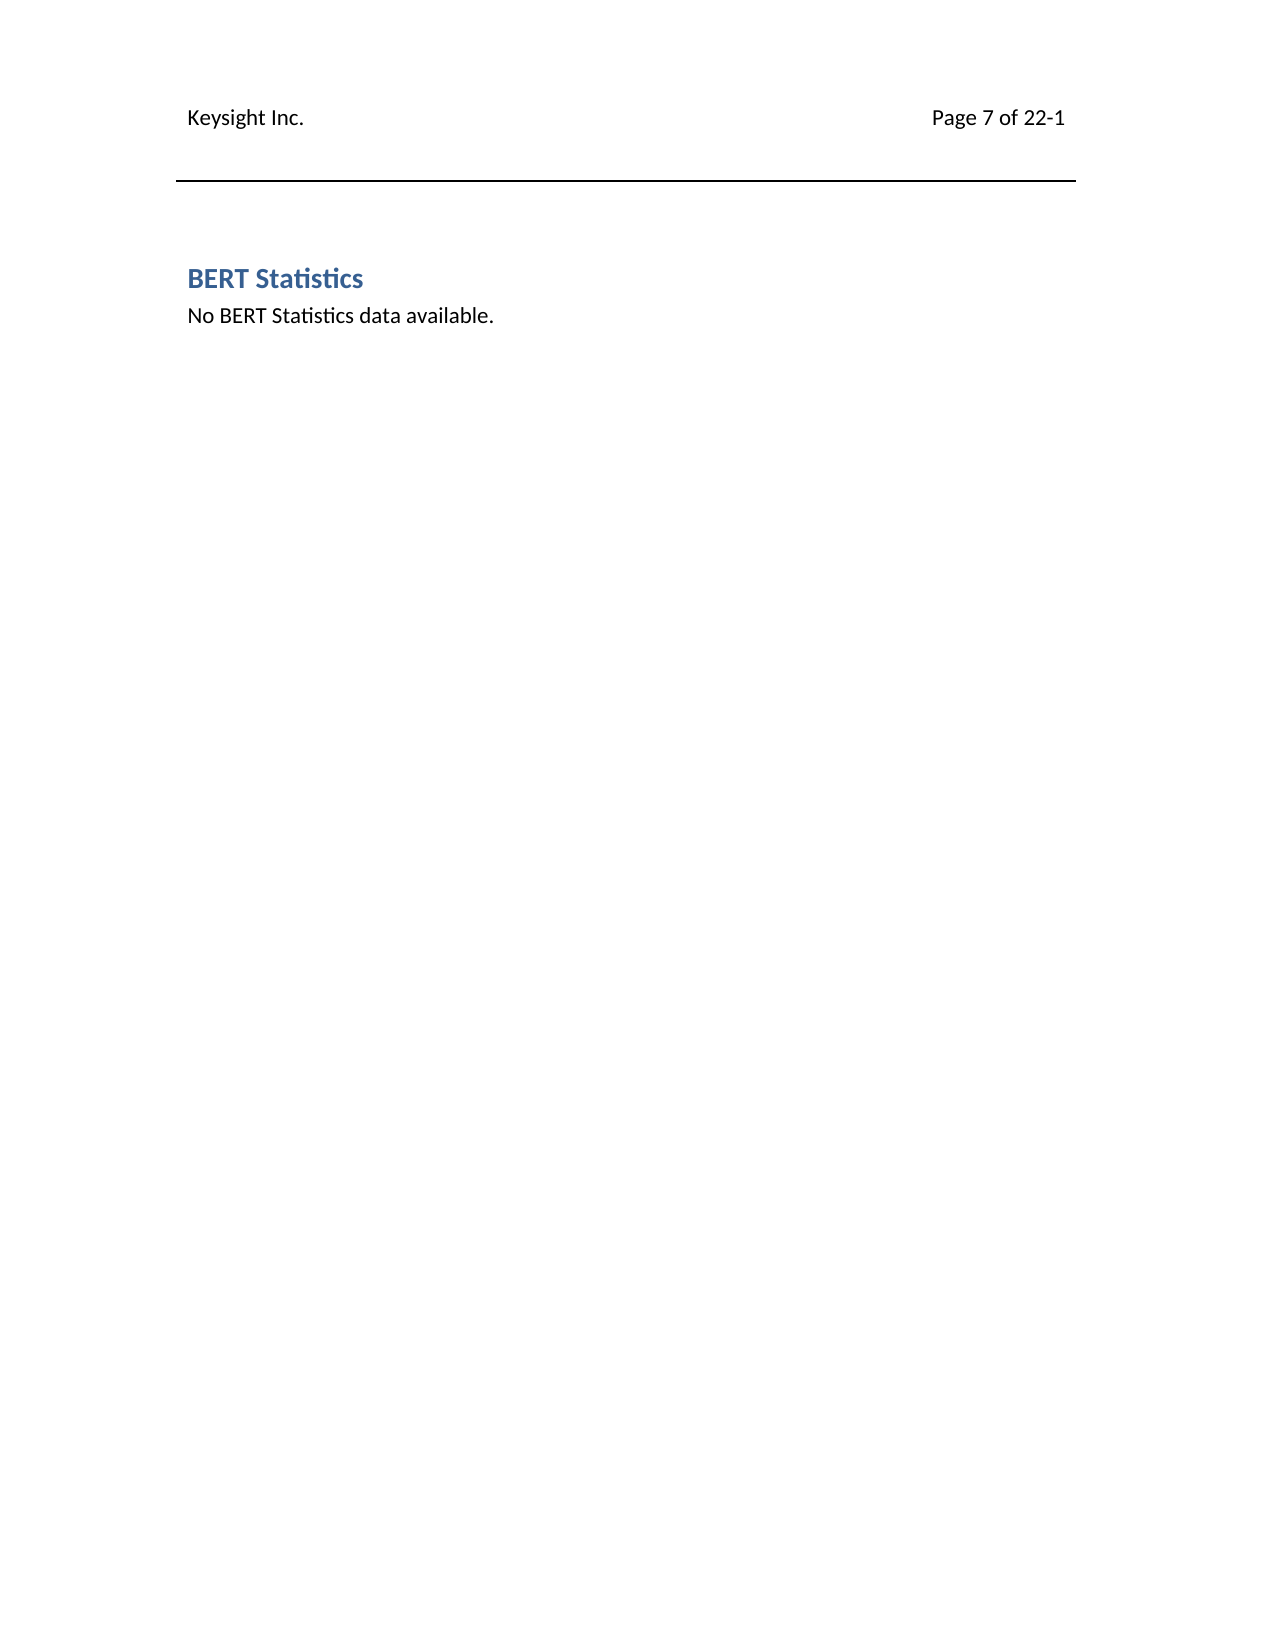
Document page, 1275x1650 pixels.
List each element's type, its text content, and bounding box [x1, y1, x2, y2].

subtitle BERT Statistics [187, 260, 1087, 296]
text No BERT Statistics data available. [187, 301, 1087, 329]
